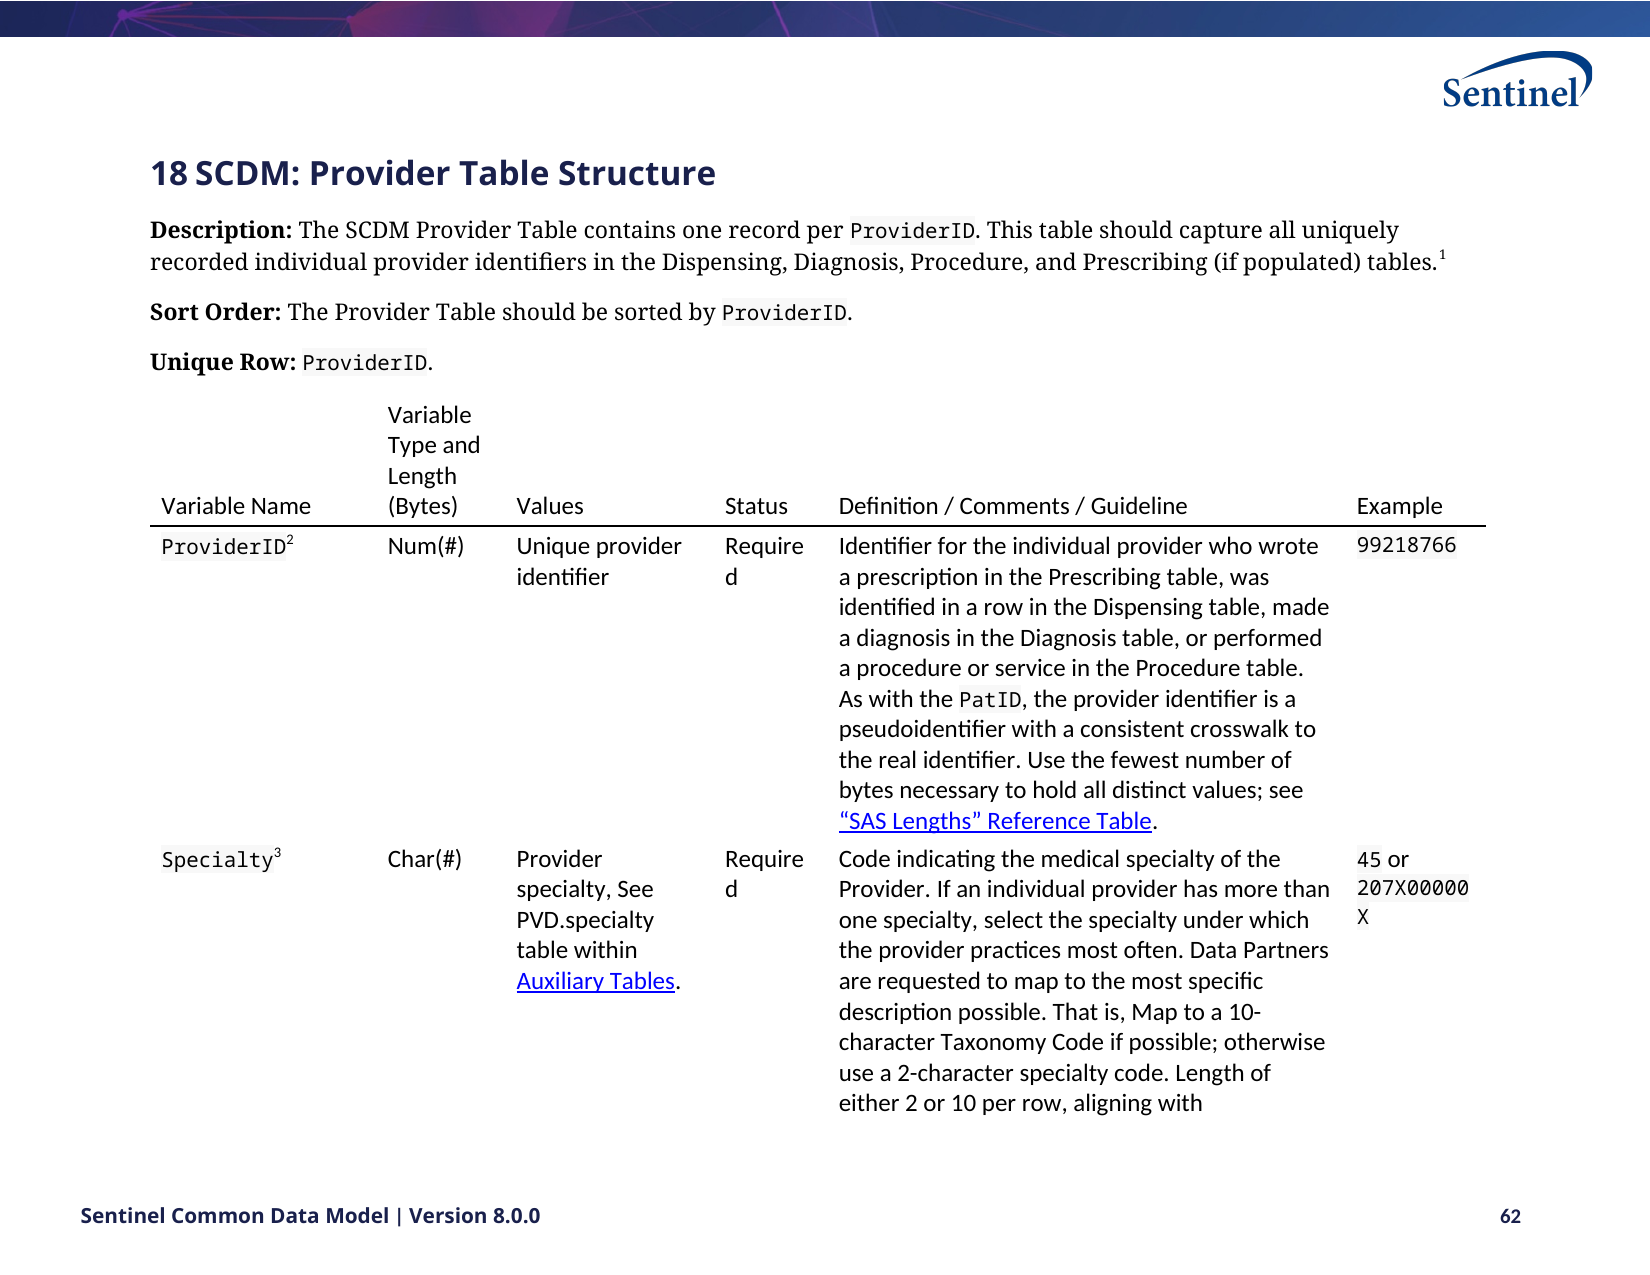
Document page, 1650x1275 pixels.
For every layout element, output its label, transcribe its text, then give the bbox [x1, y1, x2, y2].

table_cell Specialty3 [150, 839, 376, 1118]
table_header Status [714, 395, 827, 525]
table_header Example [1345, 395, 1486, 525]
table_cell ProviderID2 [150, 527, 376, 839]
table_cell Required [714, 527, 827, 839]
table_cell Unique provider identifier [505, 527, 713, 839]
table_cell Char(#) [376, 839, 505, 1118]
table_cell 99218766 [1345, 527, 1486, 839]
text Description: The SCDM Provider Table contains one record per ProviderID. This table should capture all uniquely recorded individual provider identifiers in the Dispensing, Diagnosis, Procedure, and Prescribing (if populated) tables.1 [150, 214, 1500, 277]
table_header Definition / Comments / Guideline [827, 395, 1345, 525]
table_cell Num(#) [376, 527, 505, 839]
table_header Variable Name [150, 395, 376, 525]
table_cell Identifier for the individual provider who wrote a prescription in the Prescribing table, was identified in a row in the Dispensing table, made a diagnosis in the Diagnosis table, or performed a procedure or service in the Procedure table. As with the PatID, the provider identifier is a pseudoidentifier with a consistent crosswalk to the real identifier. Use the fewest number of bytes necessary to hold all distinct values; see “SAS Lengths” Reference Table. [827, 527, 1345, 839]
table_cell Required [714, 839, 827, 1118]
subtitle SCDM: Provider Table Structure [150, 150, 1500, 195]
text Unique Row: ProviderID. [150, 345, 1500, 377]
table_cell 45 or 207X00000X [1345, 839, 1486, 1118]
picture [1443, 51, 1593, 108]
text Sort Order: The Provider Table should be sorted by ProviderID. [150, 295, 1500, 327]
picture [0, 1, 1650, 37]
table_header Variable Type and Length (Bytes) [376, 395, 505, 525]
table_header Values [505, 395, 713, 525]
table_cell Provider specialty, See PVD.specialty table within Auxiliary Tables. [505, 839, 713, 1118]
